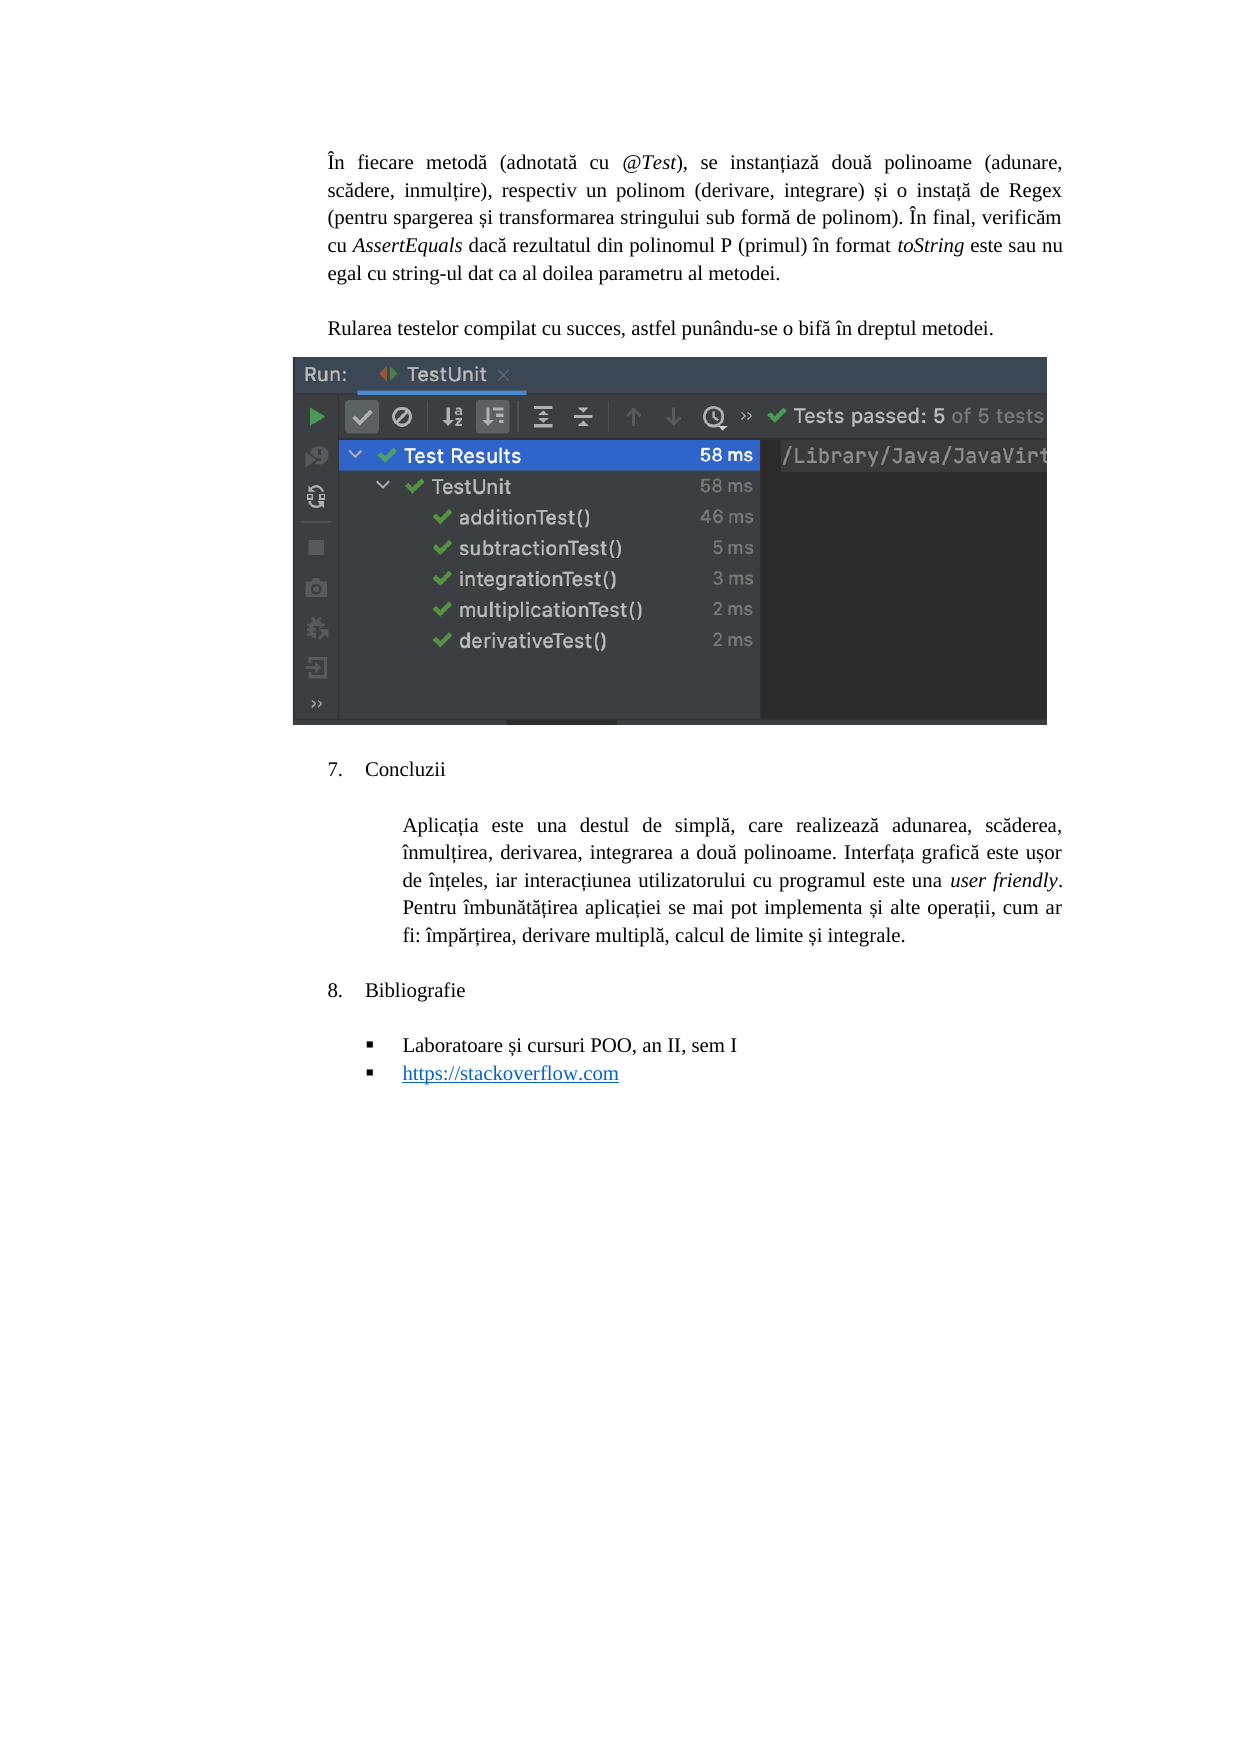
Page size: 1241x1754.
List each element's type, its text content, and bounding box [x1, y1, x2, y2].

list Bibliografie [327, 978, 1063, 1002]
list Aplicația este una destul de simplă, care realizează adunarea, scăderea, înmulțirea, derivarea, integrarea a două polinoame. Interfața grafică este ușor de înțeles, iar interacțiunea utilizatorului cu programul este una user friendly. Pentru îmbunătățirea aplicației se mai pot implementa și alte operații, cum ar fi: împărțirea, derivare multiplă, calcul de limite și integrale. [402, 812, 1063, 947]
list În fiecare metodă (adnotată cu @Test), se instanțiază două polinoame (adunare, scădere, inmulțire), respectiv un polinom (derivare, integrare) și o instață de Regex (pentru spargerea și transformarea stringului sub formă de polinom). În final, verificăm cu AssertEquals dacă rezultatul din polinomul P (primul) în format toString este sau nu egal cu string-ul dat ca al doilea parametru al metodei. [327, 150, 1063, 284]
list Concluzii [327, 757, 1063, 781]
list https://stackoverflow.com [365, 1061, 1063, 1085]
list Laboratoare și cursuri POO, an II, sem I [365, 1033, 1063, 1057]
list Rularea testelor compilat cu succes, astfel punându-se o bifă în dreptul metodei. [327, 316, 1063, 340]
picture [292, 357, 1047, 725]
